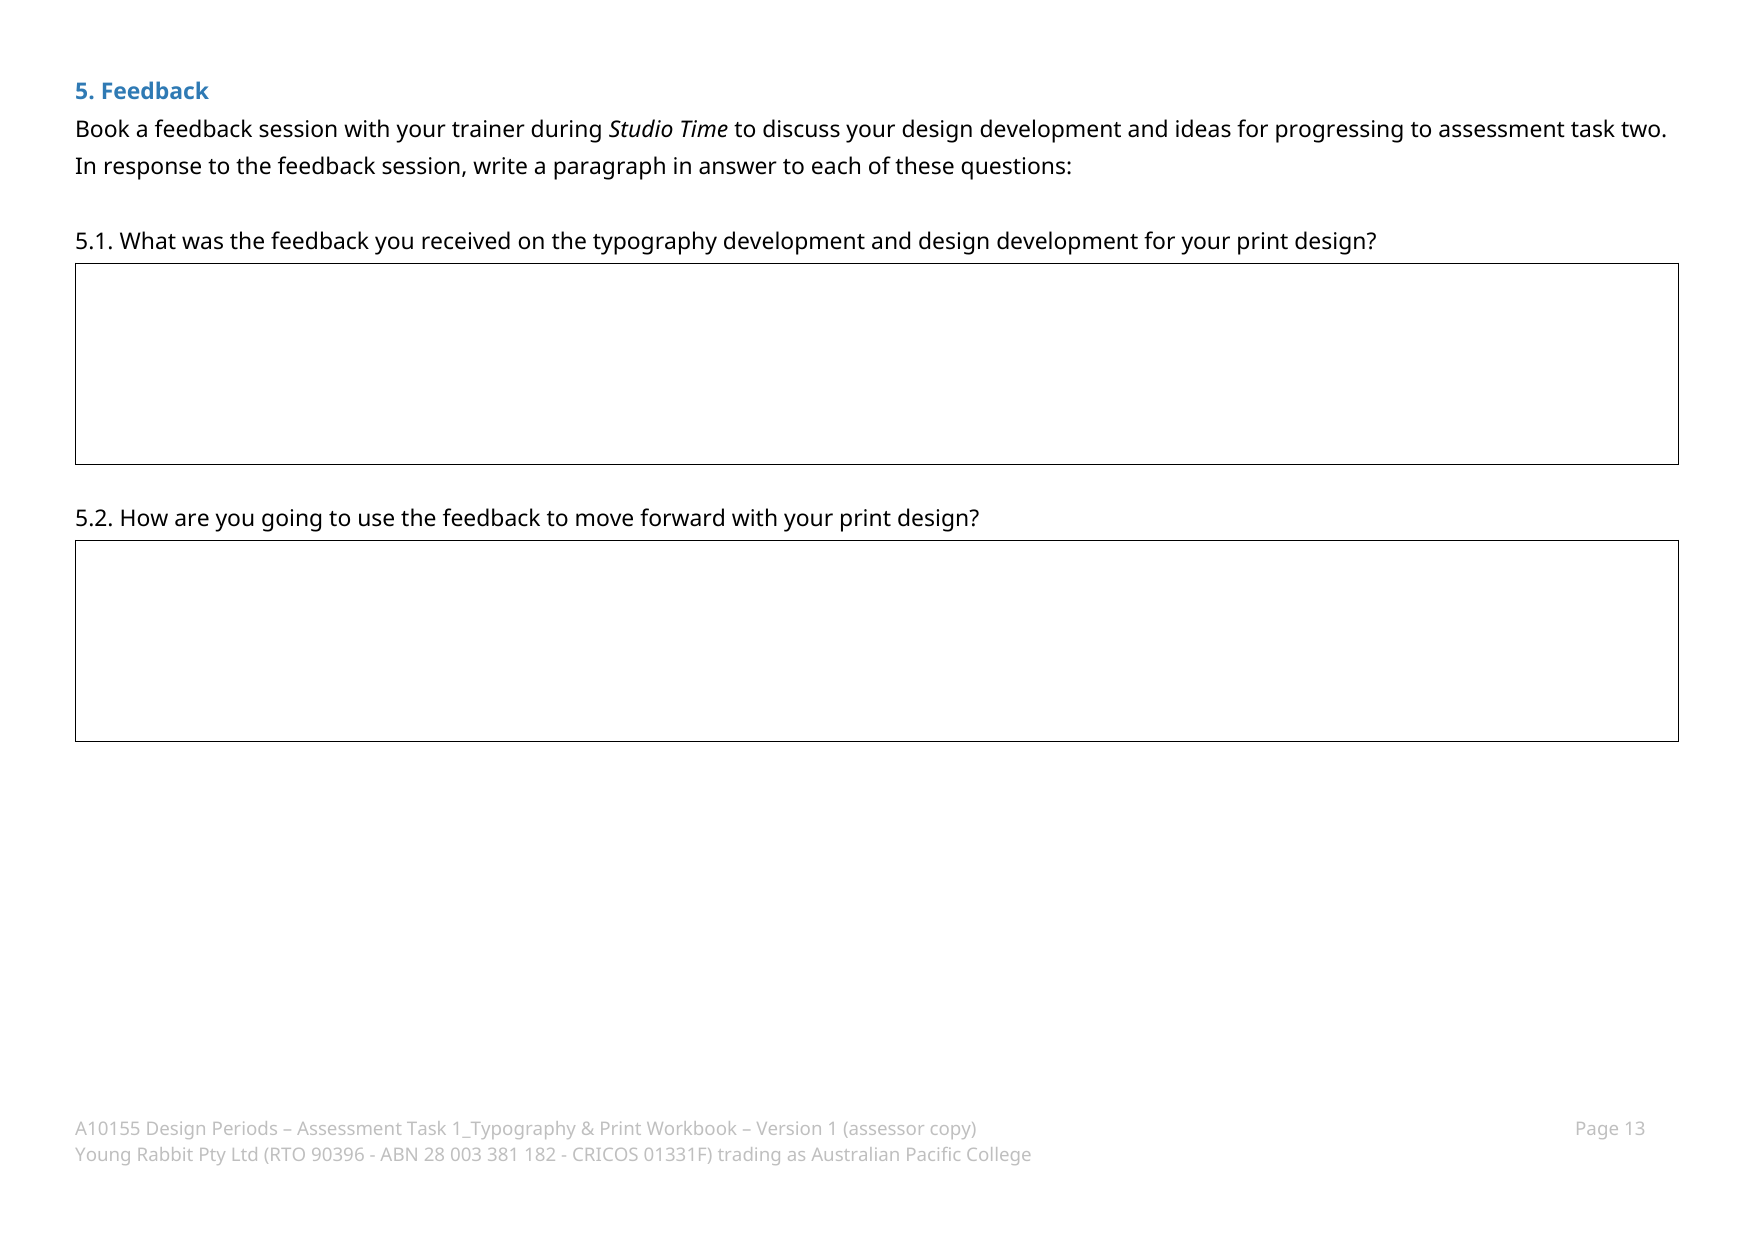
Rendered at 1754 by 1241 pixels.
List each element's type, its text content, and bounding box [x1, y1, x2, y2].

text 5.1. What was the feedback you received on the typography development and design development for your print design? [75, 225, 1679, 256]
text 5. Feedback [75, 75, 1679, 106]
table_header [76, 264, 1678, 464]
text 5.2. How are you going to use the feedback to move forward with your print design? [75, 502, 1679, 533]
text Book a feedback session with your trainer during Studio Time to discuss your design development and ideas for progressing to assessment task two. [75, 112, 1679, 144]
text In response to the feedback session, write a paragraph in answer to each of these questions: [75, 150, 1679, 181]
table_header [76, 541, 1678, 741]
